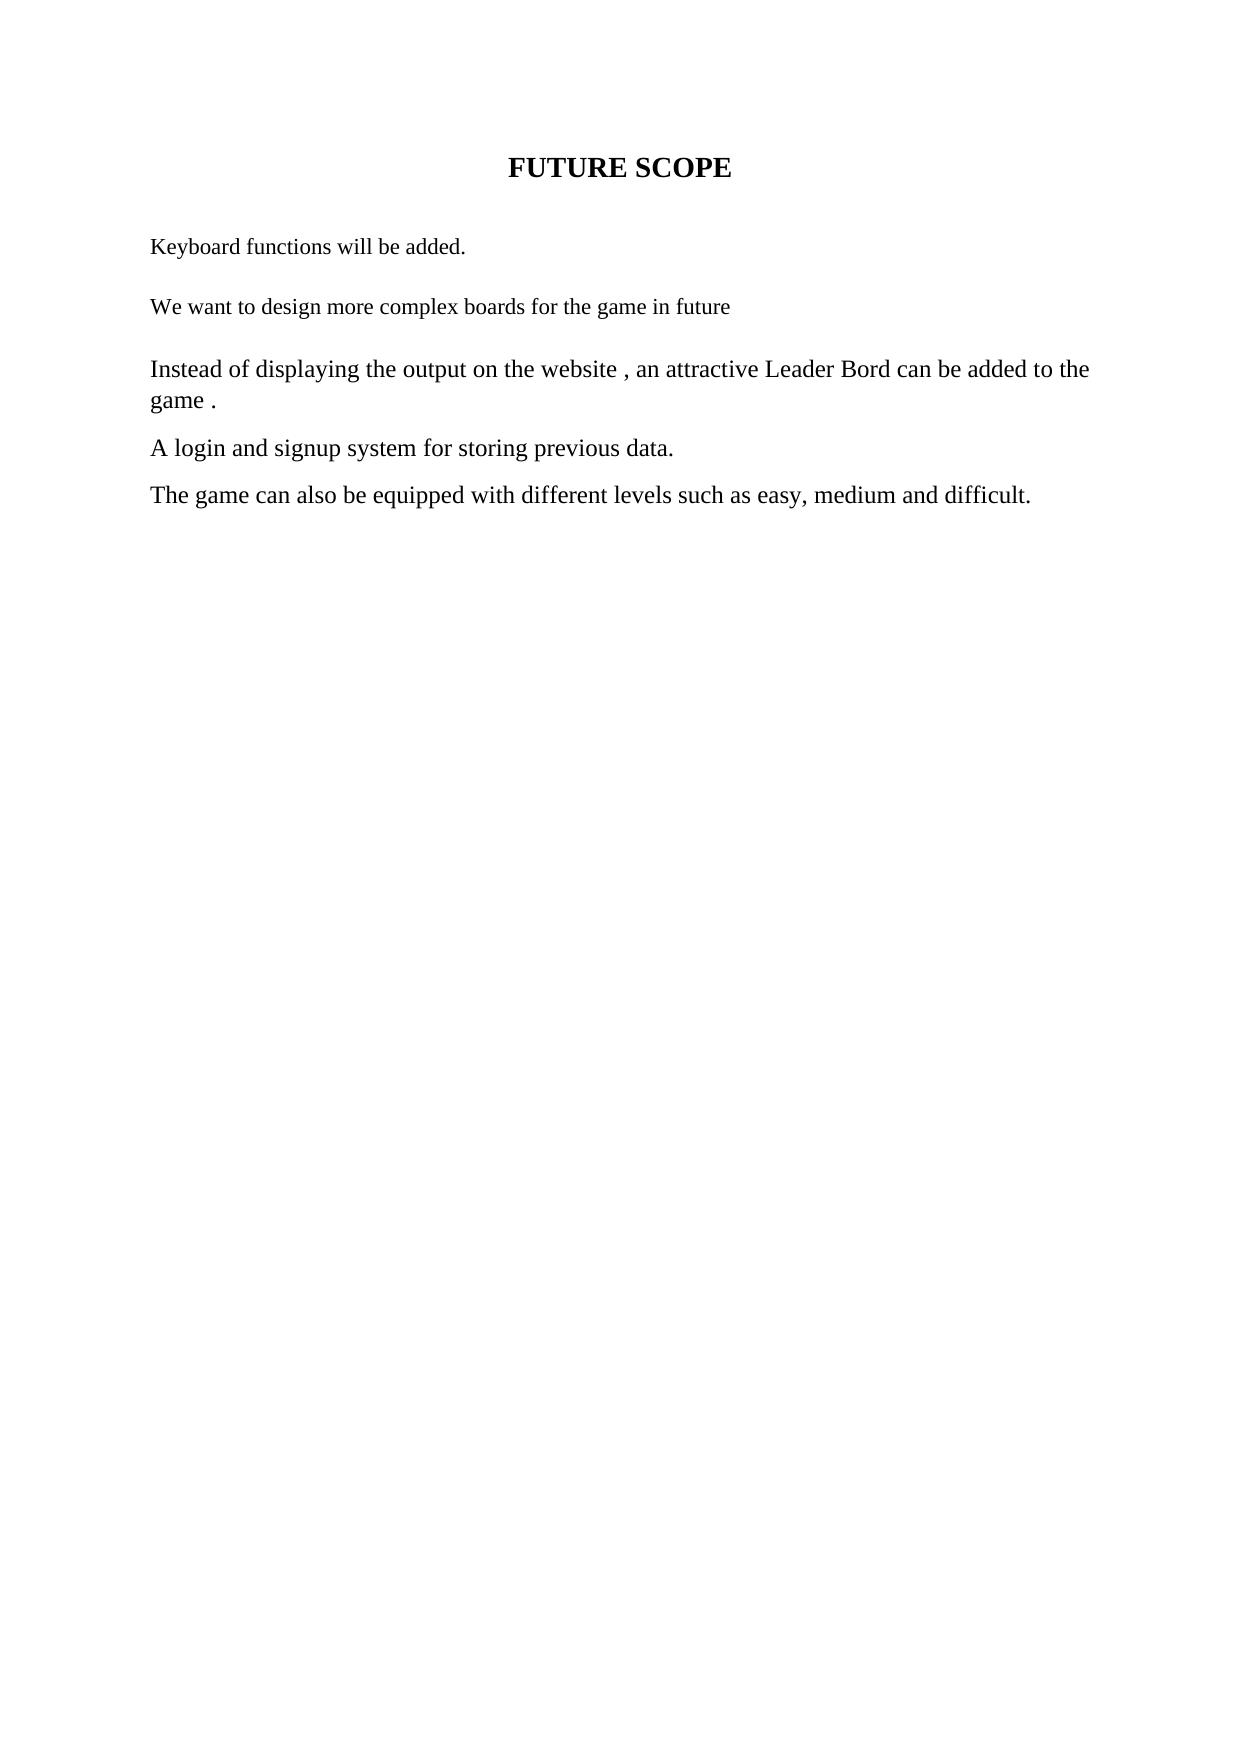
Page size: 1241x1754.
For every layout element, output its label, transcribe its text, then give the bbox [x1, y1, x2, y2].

text We want to design more complex boards for the game in future [150, 293, 1090, 320]
text Keyboard functions will be added. [150, 233, 1090, 259]
text Instead of displaying the output on the website , an attractive Leader Bord can be added to the game . [150, 354, 1090, 414]
text FUTURE SCOPE [150, 150, 1090, 183]
text The game can also be equipped with different levels such as easy, medium and difficult. [150, 480, 1090, 509]
text A login and signup system for storing previous data. [150, 433, 1090, 461]
